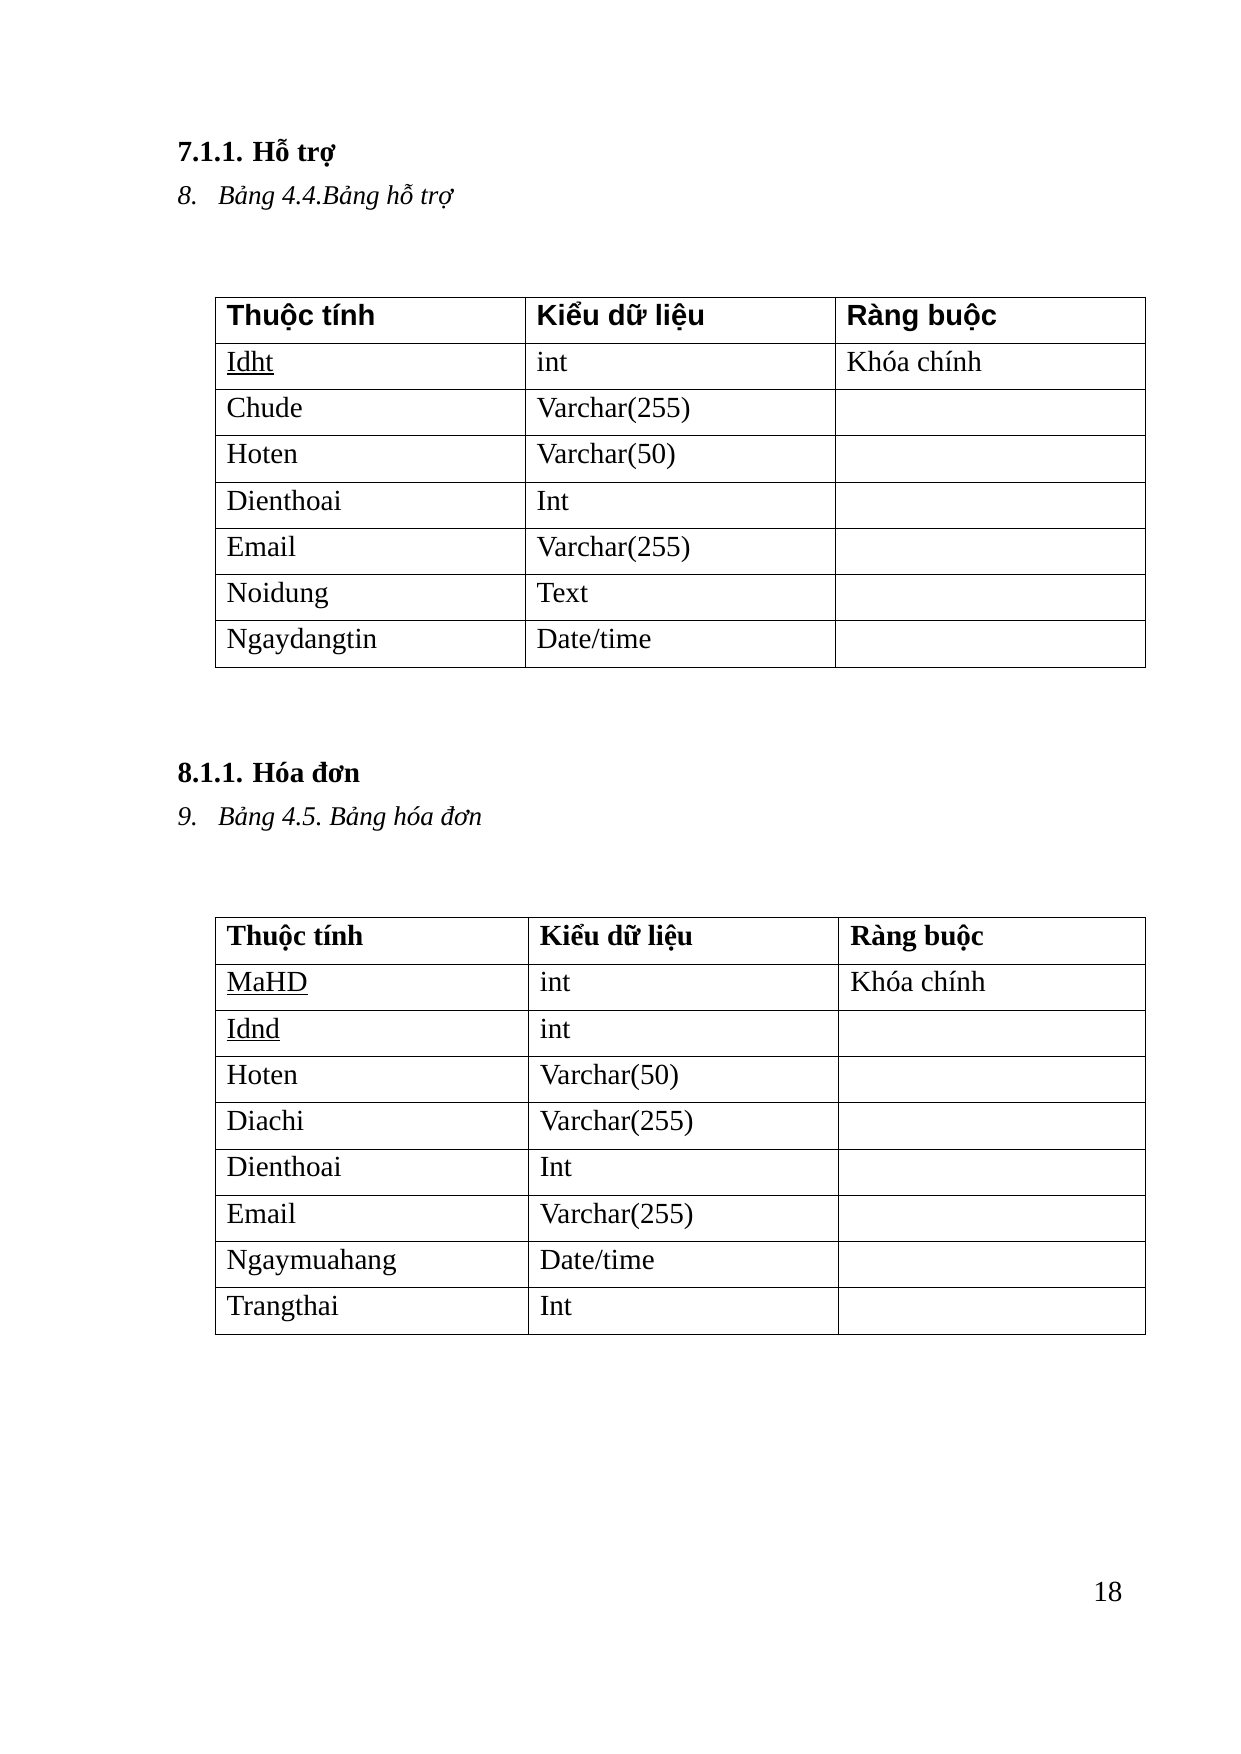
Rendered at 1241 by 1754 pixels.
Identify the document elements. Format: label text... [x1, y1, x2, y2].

table_cell [839, 1242, 1145, 1287]
table_cell Int [526, 483, 835, 528]
table_cell Hoten [216, 1057, 528, 1102]
table_cell Chude [216, 390, 525, 435]
table_cell Varchar(50) [529, 1057, 838, 1102]
subtitle Hỗ trợ [177, 134, 1122, 168]
table_cell Diachi [216, 1103, 528, 1148]
table_cell [839, 1057, 1145, 1102]
table_header Thuộc tính [216, 298, 525, 343]
table_cell Idht [216, 344, 525, 389]
table_cell Text [526, 575, 835, 620]
table_cell Khóa chính [836, 344, 1145, 389]
table_cell Khóa chính [839, 965, 1145, 1010]
table_cell [839, 1103, 1145, 1148]
table_cell Varchar(255) [526, 529, 835, 574]
table_cell [836, 621, 1145, 667]
table_cell Idnd [216, 1011, 528, 1056]
table_header Ràng buộc [836, 298, 1145, 343]
table_cell [839, 1196, 1145, 1241]
table_cell int [526, 344, 835, 389]
table_cell Varchar(255) [526, 390, 835, 435]
table_cell [839, 1150, 1145, 1195]
table_cell [836, 529, 1145, 574]
table_cell [836, 436, 1145, 482]
table_cell Varchar(255) [529, 1103, 838, 1148]
list Bảng 4.4.Bảng hỗ trợ [177, 179, 1122, 211]
table_cell [839, 1011, 1145, 1056]
table_cell Email [216, 529, 525, 574]
table_cell Int [529, 1288, 838, 1333]
table_cell [836, 483, 1145, 528]
table_cell Ngaydangtin [216, 621, 525, 667]
table_cell Varchar(50) [526, 436, 835, 482]
table_cell Date/time [529, 1242, 838, 1287]
table_cell int [529, 1011, 838, 1056]
table_cell Date/time [526, 621, 835, 667]
table_cell Dienthoai [216, 1150, 528, 1195]
table_cell Dienthoai [216, 483, 525, 528]
table_header Kiểu dữ liệu [526, 298, 835, 343]
table_cell int [529, 965, 838, 1010]
table_cell Noidung [216, 575, 525, 620]
subtitle Hóa đơn [177, 755, 1122, 788]
list Bảng 4.5. Bảng hóa đơn [177, 800, 1122, 831]
table_header Kiểu dữ liệu [529, 918, 838, 963]
table_header Ràng buộc [839, 918, 1145, 963]
table_cell Varchar(255) [529, 1196, 838, 1241]
table_cell Ngaymuahang [216, 1242, 528, 1287]
table_cell Email [216, 1196, 528, 1241]
table_cell [839, 1288, 1145, 1333]
table_cell Trangthai [216, 1288, 528, 1333]
table_cell MaHD [216, 965, 528, 1010]
table_cell [836, 390, 1145, 435]
table_header Thuộc tính [216, 918, 528, 963]
table_cell [836, 575, 1145, 620]
table_cell Hoten [216, 436, 525, 482]
table_cell Int [529, 1150, 838, 1195]
